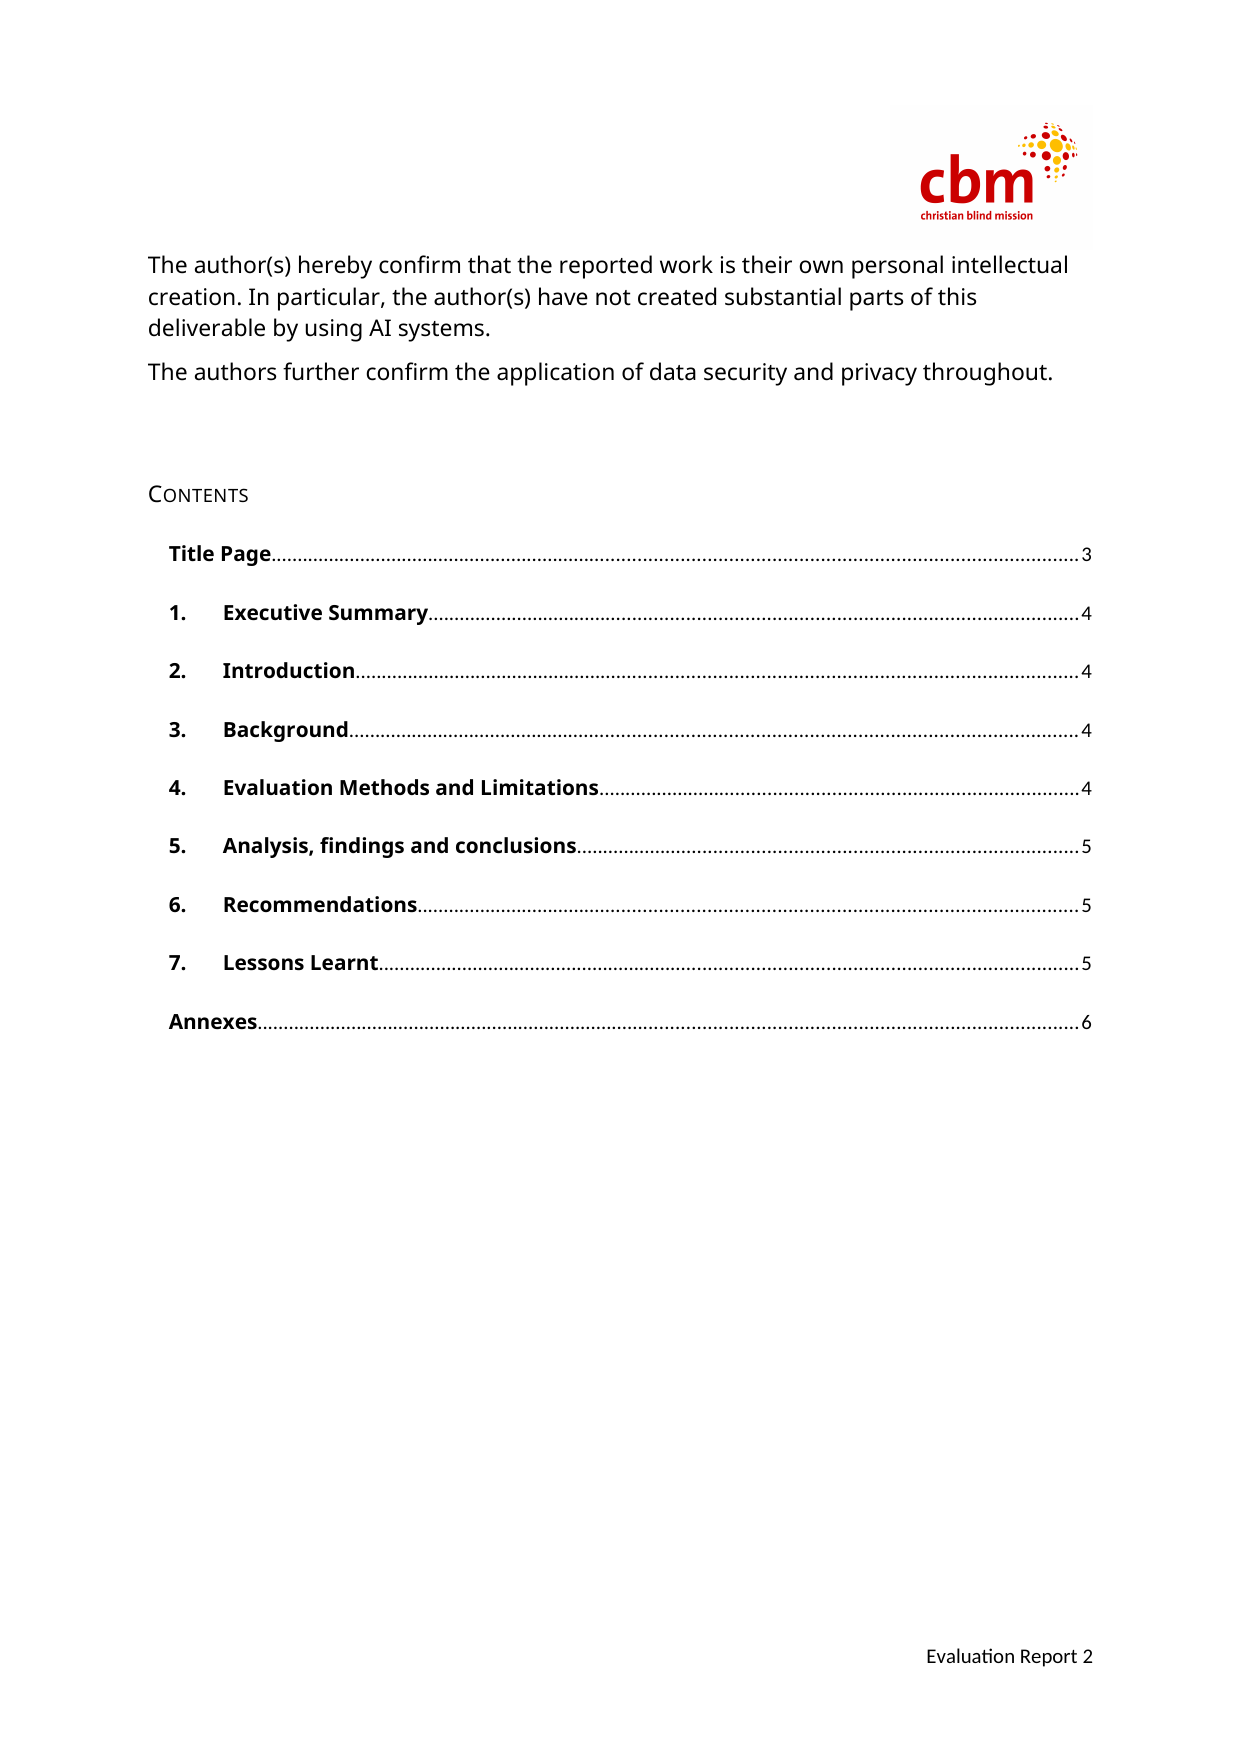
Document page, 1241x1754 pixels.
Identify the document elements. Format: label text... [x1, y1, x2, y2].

picture [890, 105, 1093, 250]
text The author(s) hereby confirm that the reported work is their own personal intellectual creation. In particular, the author(s) have not created substantial parts of this deliverable by using AI systems. [148, 249, 1093, 343]
text The authors further confirm the application of data security and privacy throughout. [148, 356, 1093, 387]
